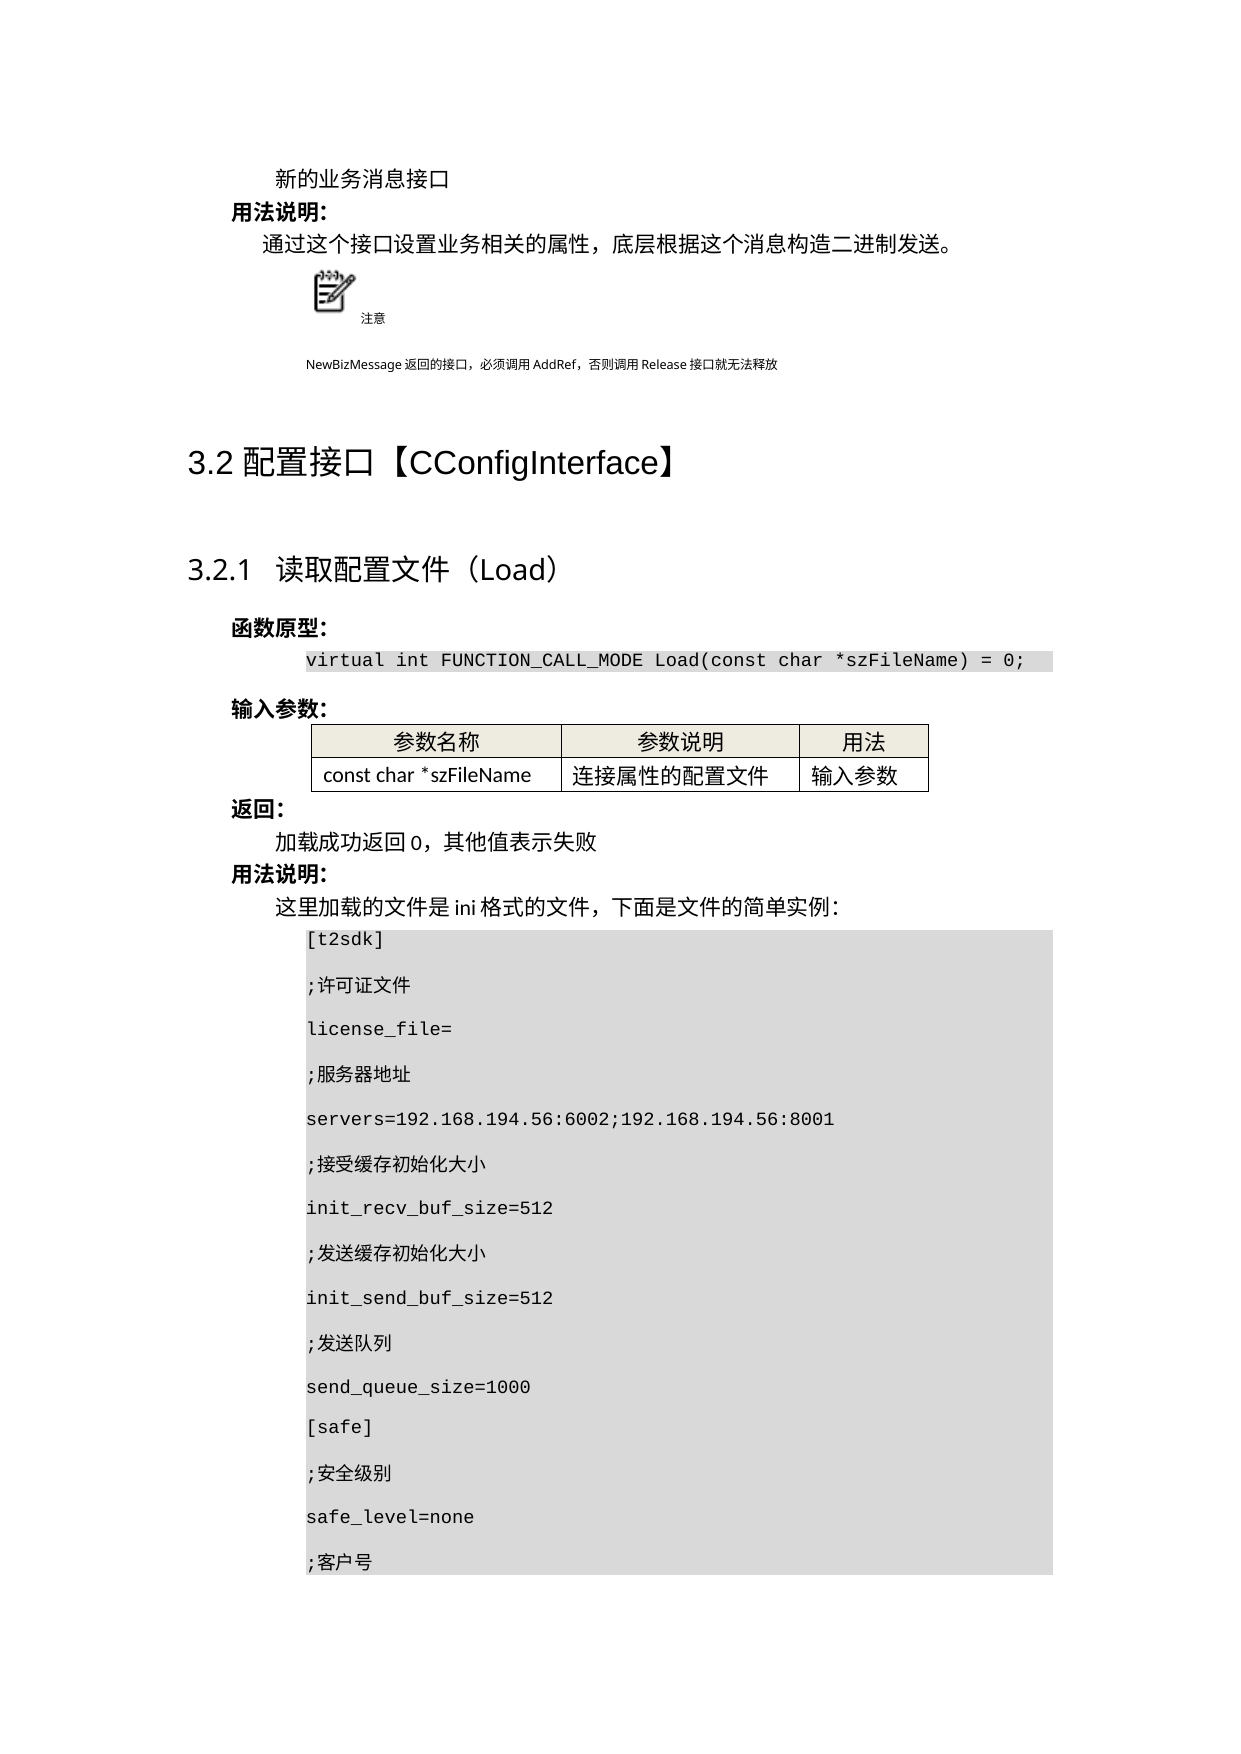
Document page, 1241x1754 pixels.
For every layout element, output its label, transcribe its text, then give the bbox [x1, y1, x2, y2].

picture [305, 267, 361, 315]
table_header 参数说明 [562, 725, 799, 757]
text 函数原型： [231, 610, 1053, 643]
text virtual int FUNCTION_CALL_MODE Load(const char *szFileName) = 0; [306, 651, 1053, 672]
text 用法说明： [231, 857, 1053, 889]
table_cell 连接属性的配置文件 [562, 758, 799, 791]
text 输入参数： [231, 691, 1053, 724]
text send_queue_size=1000 [306, 1378, 1053, 1399]
text [t2sdk] [306, 930, 1053, 951]
text ;服务器地址 [306, 1060, 1053, 1087]
list 新的业务消息接口 [231, 162, 1053, 194]
text ;客户号 [306, 1548, 1053, 1575]
text license_file= [306, 1020, 1053, 1041]
table_cell 输入参数 [800, 758, 928, 791]
table_header 用法 [800, 725, 928, 757]
text 注意 [306, 268, 1053, 333]
text 这里加载的文件是ini格式的文件，下面是文件的简单实例： [231, 889, 1053, 922]
subtitle 读取配置文件（Load） [187, 547, 1053, 589]
text init_send_buf_size=512 [306, 1288, 1053, 1310]
table_header 参数名称 [312, 725, 561, 757]
text servers=192.168.194.56:6002;192.168.194.56:8001 [306, 1109, 1053, 1131]
text 通过这个接口设置业务相关的属性，底层根据这个消息构造二进制发送。 [262, 227, 1053, 259]
text [safe] [306, 1418, 1053, 1439]
title 配置接口【CConfigInterface】 [187, 436, 1053, 484]
text safe_level=none [306, 1508, 1053, 1529]
text ;发送队列 [306, 1329, 1053, 1356]
text ;接受缓存初始化大小 [306, 1149, 1053, 1177]
text NewBizMessage返回的接口，必须调用AddRef，否则调用Release接口就无法释放 [306, 341, 1053, 374]
text 返回： [231, 792, 1053, 824]
text ;许可证文件 [306, 970, 1053, 998]
text ;发送缓存初始化大小 [306, 1239, 1053, 1266]
list 用法说明： [231, 194, 1053, 227]
text ;安全级别 [306, 1458, 1053, 1486]
table_cell const char *szFileName [312, 758, 561, 791]
text 加载成功返回0，其他值表示失败 [231, 824, 1053, 857]
text init_recv_buf_size=512 [306, 1199, 1053, 1220]
